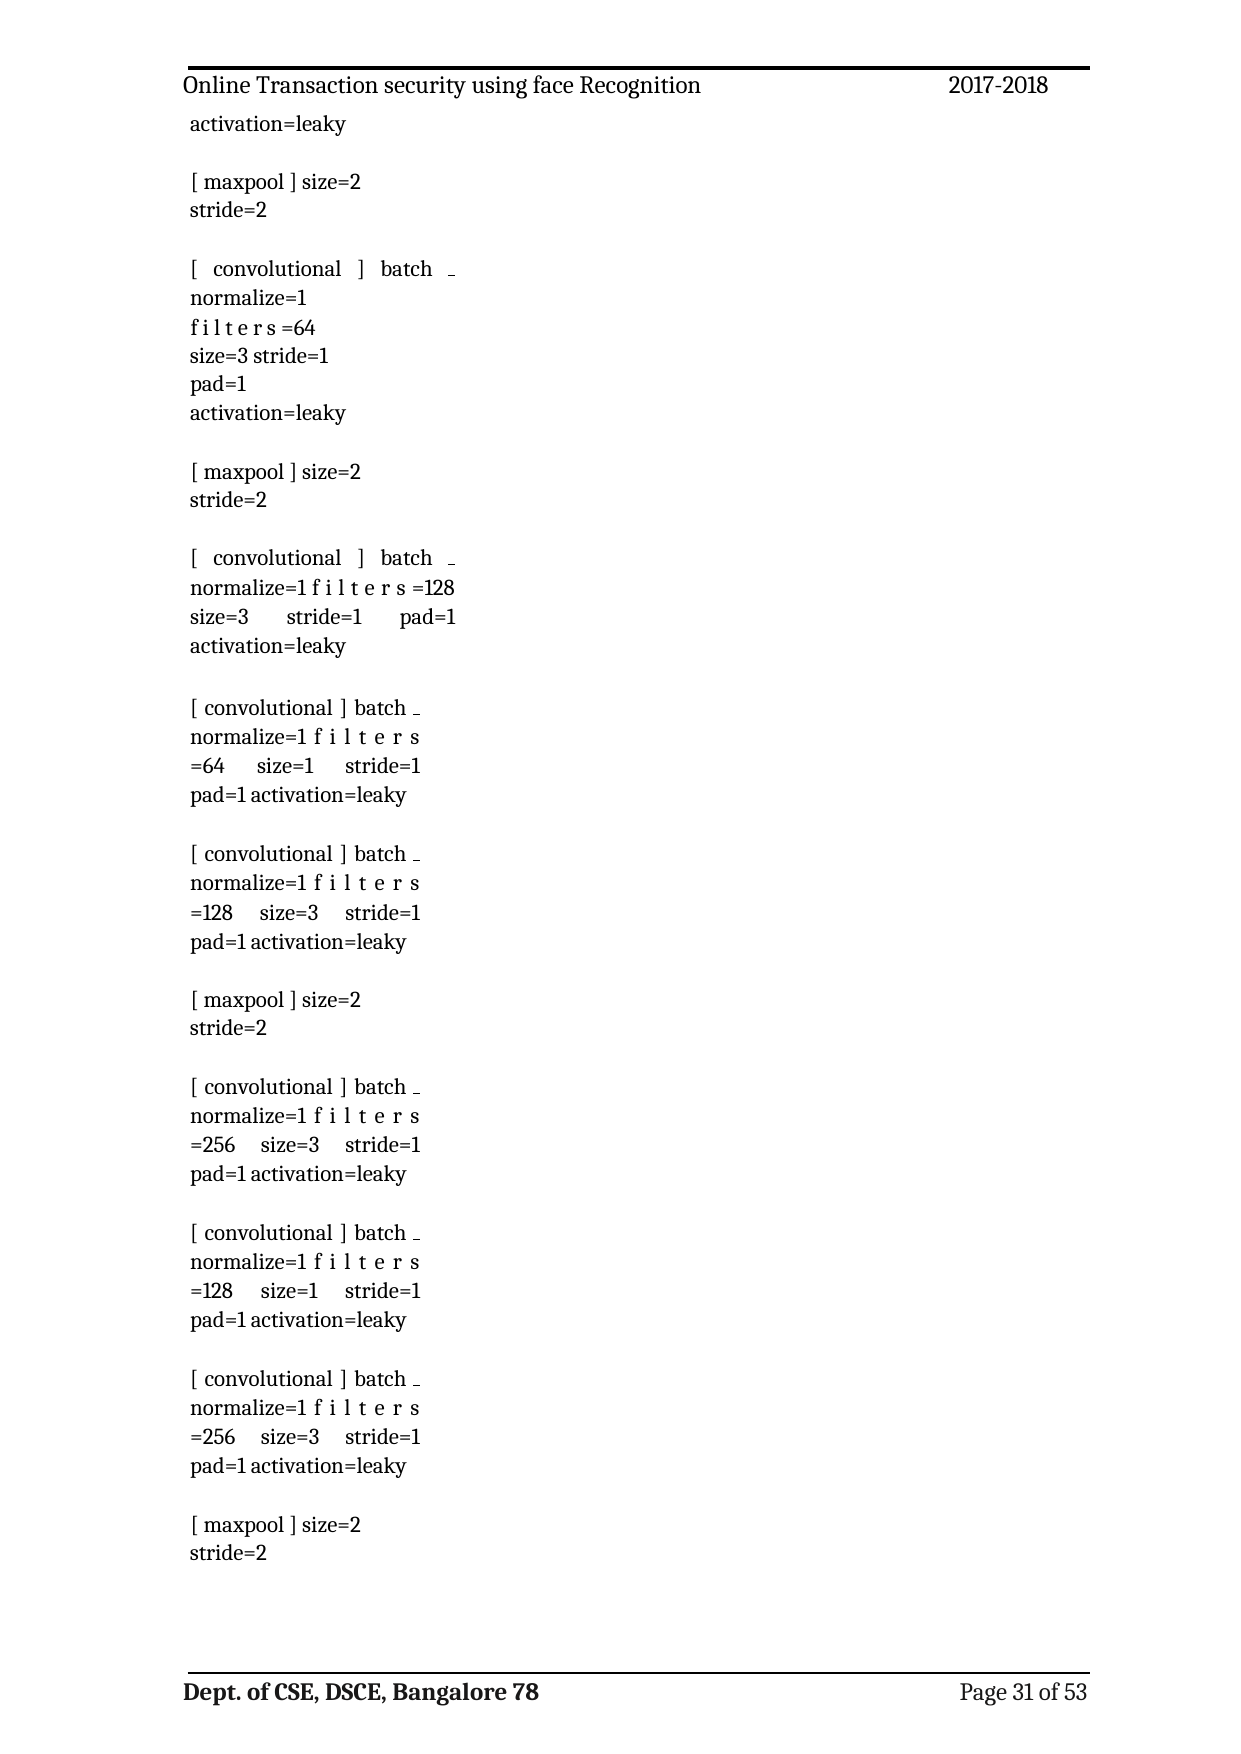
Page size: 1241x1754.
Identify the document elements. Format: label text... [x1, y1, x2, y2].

text [ convolutional ] batch normalize=1 f i l t e r s =256 size=3 stride=1 pad=1 activation=leaky [190, 1366, 420, 1479]
text [ maxpool ] size=2 stride=2 [189, 987, 376, 1042]
text [ convolutional ] batch normalize=1 f i l t e r s =256 size=3 stride=1 pad=1 activation=leaky [190, 1073, 420, 1187]
text activation=leaky [190, 110, 1088, 137]
text [ maxpool ] size=2 stride=2 [189, 169, 376, 223]
text activation=leaky [190, 400, 1088, 427]
text [ convolutional ] batch normalize=1 f i l t e r s =64 size=1 stride=1 pad=1 activation=leaky [190, 695, 420, 809]
text [ convolutional ] batch normalize=1 [190, 255, 455, 311]
text [ convolutional ] batch normalize=1 f i l t e r s =128 size=3 stride=1 pad=1 activation=leaky [190, 545, 455, 659]
text pad=1 [190, 371, 1088, 397]
text [ convolutional ] batch normalize=1 f i l t e r s =128 size=1 stride=1 pad=1 activation=leaky [190, 1219, 420, 1333]
text [ convolutional ] batch normalize=1 f i l t e r s =128 size=3 stride=1 pad=1 activation=leaky [190, 841, 420, 955]
text [ maxpool ] size=2 stride=2 [189, 1512, 376, 1566]
text f i l t e r s =64 size=3 stride=1 [189, 314, 376, 369]
text [ maxpool ] size=2 stride=2 [189, 459, 376, 513]
